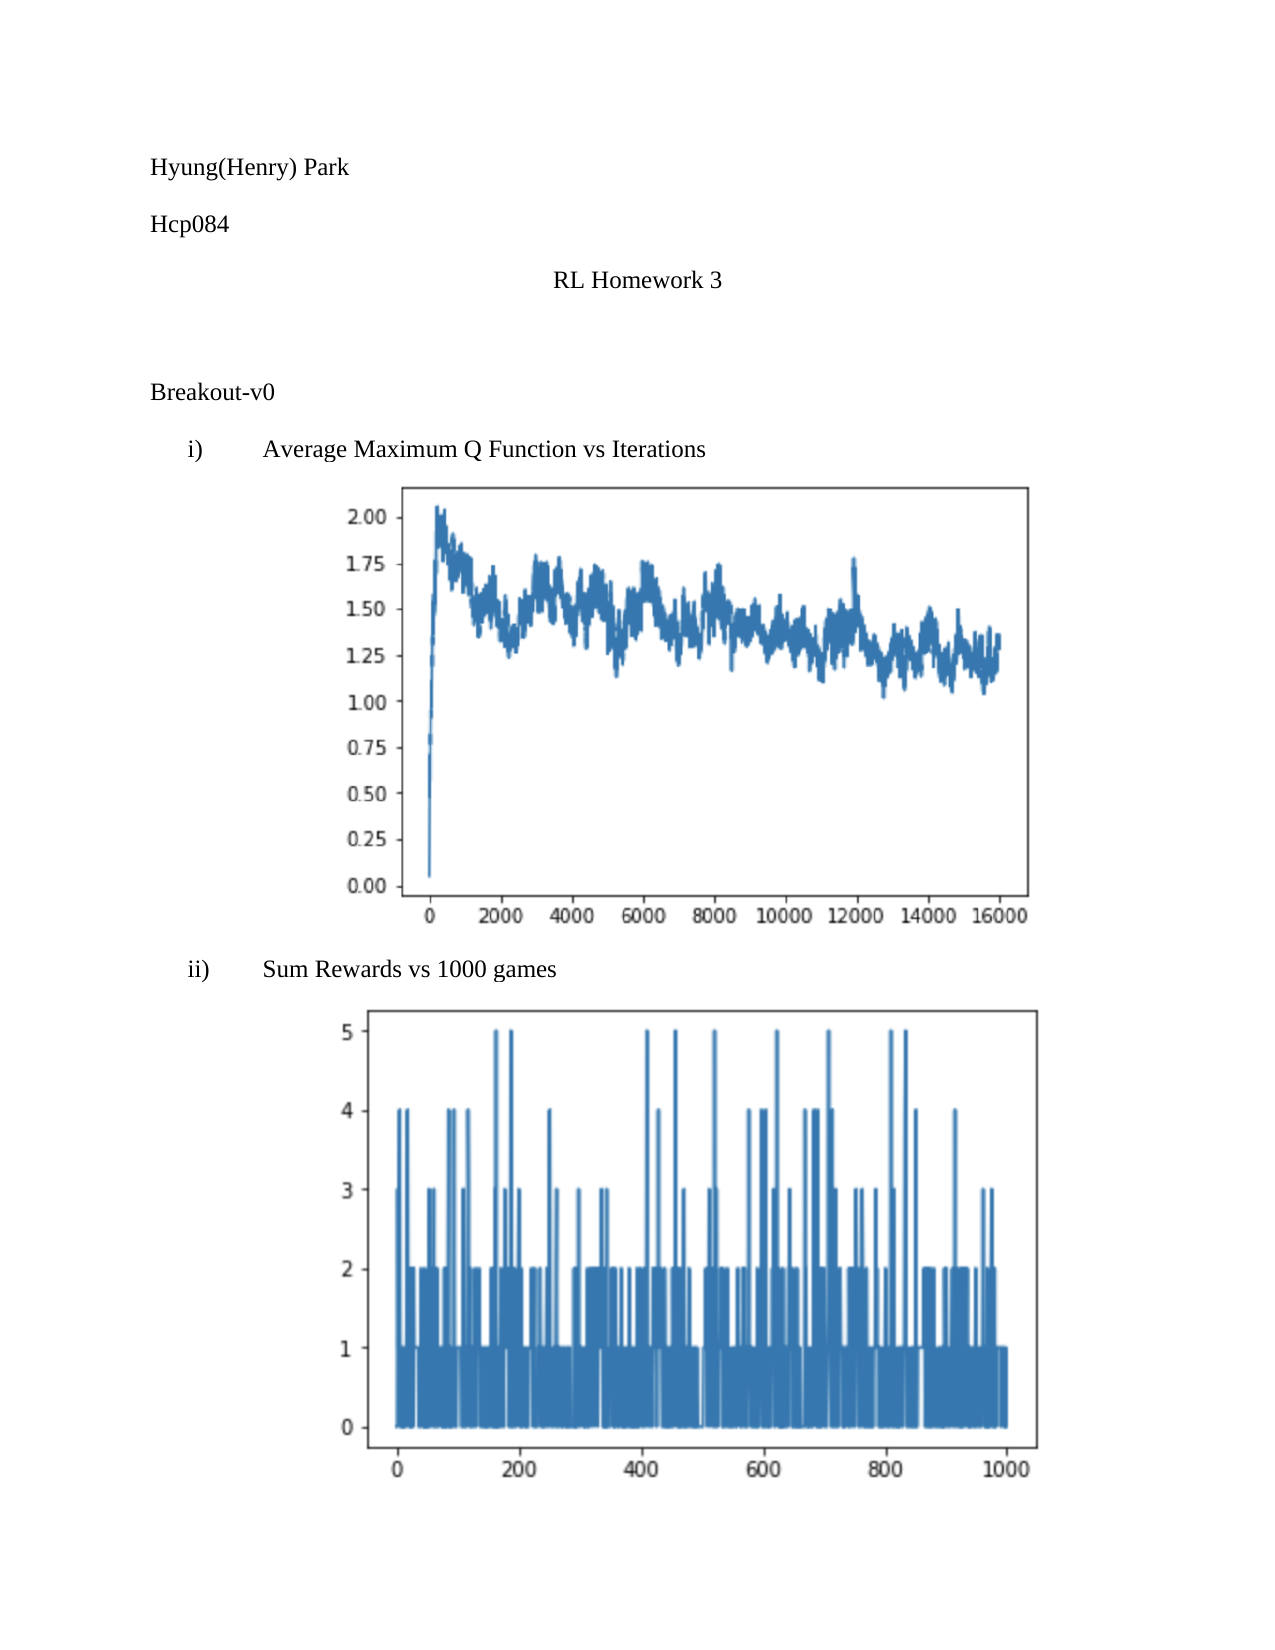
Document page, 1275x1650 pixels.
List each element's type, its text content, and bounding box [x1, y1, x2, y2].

picture [313, 982, 1074, 1493]
text Hcp084 [150, 206, 1125, 237]
list Sum Rewards vs 1000 games [187, 954, 1125, 983]
text Hyung(Henry) Park [150, 150, 1125, 181]
picture [298, 462, 1096, 947]
text RL Homework 3 [150, 262, 1125, 294]
list Average Maximum Q Function vs Iterations [187, 431, 1125, 462]
text Breakout-v0 [150, 375, 1125, 406]
